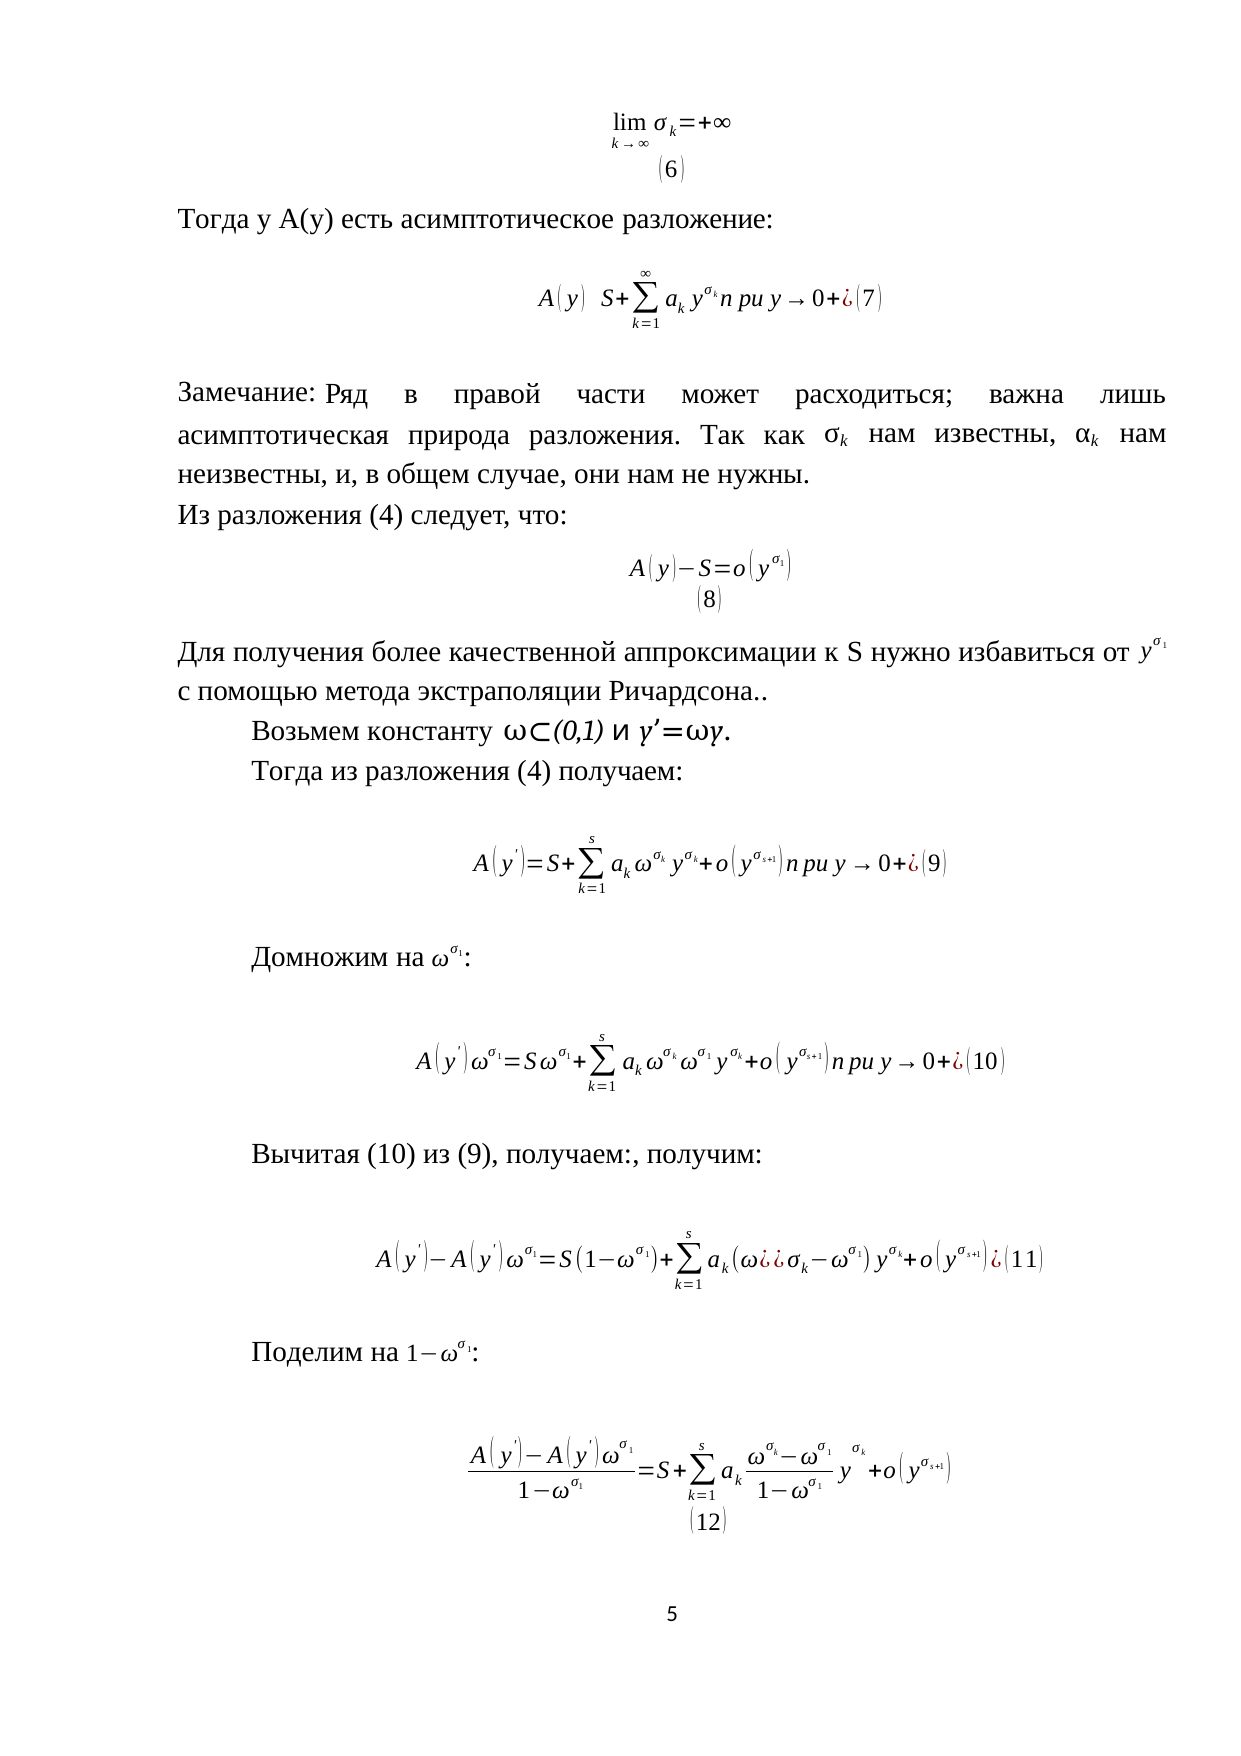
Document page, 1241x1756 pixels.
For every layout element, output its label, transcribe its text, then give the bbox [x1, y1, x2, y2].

text Для получения более качественной аппроксимации к S нужно избавиться от с помощью метода экстраполяции Ричардсона.. [177, 632, 1166, 706]
text Возьмем константу ω⊂(0,1) и y’=ωy. [177, 712, 850, 748]
text Из разложения (4) следует, что: [177, 497, 1166, 531]
text Замечание: Ряд в правой части может расходиться; важна лишь асимптотическая природа разложения. Так как σk нам известны, αk нам неизвестны, и, в общем случае, они нам не нужны. [177, 374, 1166, 492]
text Поделим на : [177, 1334, 1166, 1367]
text Тогда из разложения (4) получаем: [177, 753, 1166, 787]
text Домножим на : [177, 939, 1166, 972]
text Вычитая (10) из (9), получаем:, получим: [177, 1136, 1166, 1170]
text Тогда у А(y) есть асимптотическое разложение: [177, 201, 1166, 234]
